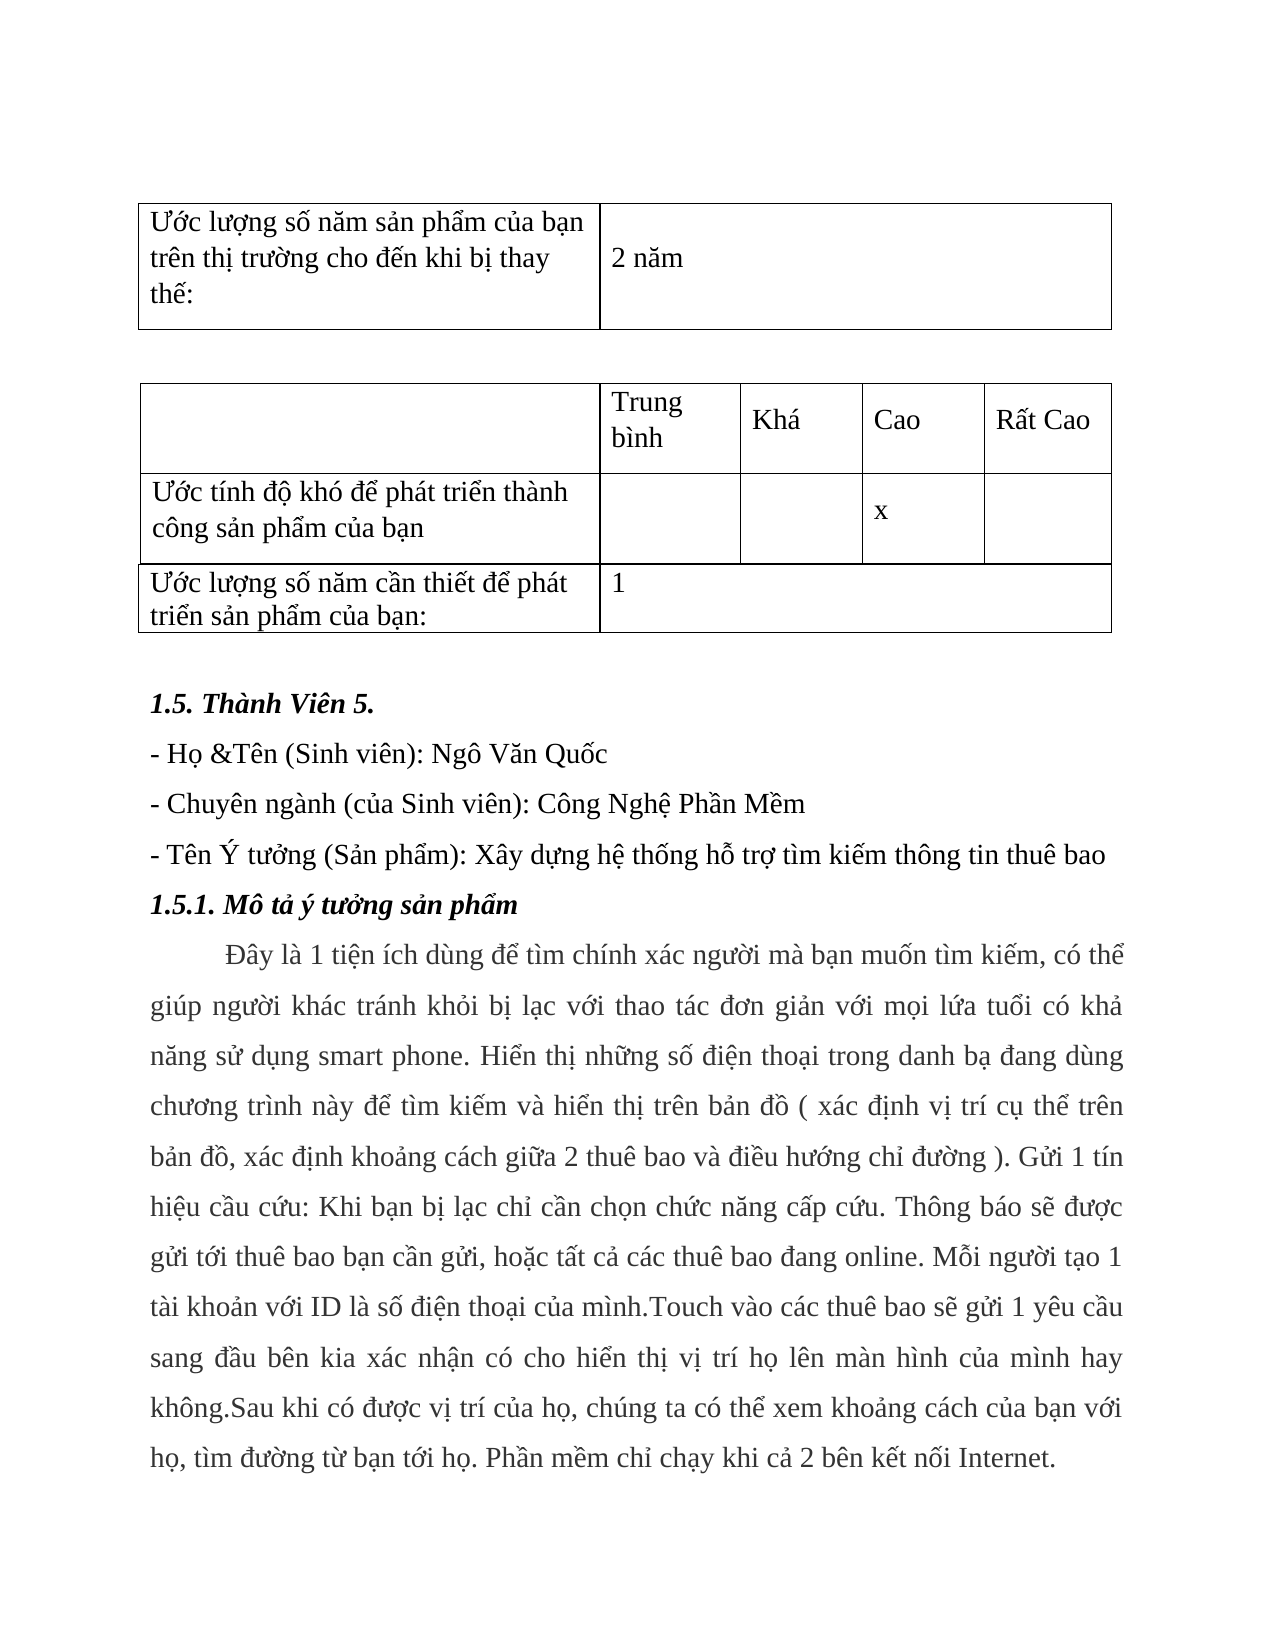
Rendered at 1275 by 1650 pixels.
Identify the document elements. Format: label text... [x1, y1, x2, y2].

table_header Ước lượng số năm cần thiết để phát triển sản phẩm của bạn: [139, 565, 599, 632]
text - Chuyên ngành (của Sinh viên): Công Nghệ Phần Mềm [150, 786, 1125, 820]
table_header 2 năm [601, 204, 1111, 329]
table_header Rất Cao [985, 384, 1111, 473]
table_header Cao [863, 384, 984, 473]
table_header Khá [741, 384, 862, 473]
text Đây là 1 tiện ích dùng để tìm chính xác người mà bạn muốn tìm kiếm, có thể giúp người khác tránh khỏi bị lạc với thao tác đơn giản với mọi lứa tuổi có khả năng sử dụng smart phone. Hiển thị những số điện thoại trong danh bạ đang dùng chương trình này để tìm kiếm và hiển thị trên bản đồ ( xác định vị trí cụ thể trên bản đồ, xác định khoảng cách giữa 2 thuê bao và điều hướng chỉ đường ). Gửi 1 tín hiệu cầu cứu: Khi bạn bị lạc chỉ cần chọn chức năng cấp cứu. Thông báo sẽ được gửi tới thuê bao bạn cần gửi, hoặc tất cả các thuê bao đang online. Mỗi người tạo 1 tài khoản với ID là số điện thoại của mình.Touch vào các thuê bao sẽ gửi 1 yêu cầu sang đầu bên kia xác nhận có cho hiển thị vị trí họ lên màn hình của mình hay không.Sau khi có được vị trí của họ, chúng ta có thể xem khoảng cách của bạn với họ, tìm đường từ bạn tới họ. Phần mềm chỉ chạy khi cả 2 bên kết nối Internet. [150, 1021, 1125, 1474]
table_header 1 [601, 565, 1111, 632]
table_header [141, 384, 599, 473]
text - Họ &Tên (Sinh viên): Ngô Văn Quốc [150, 736, 1125, 770]
table_header Ước lượng số năm sản phẩm của bạn trên thị trường cho đến khi bị thay thế: [139, 204, 599, 329]
text 1.5. Thành Viên 5. [150, 686, 1125, 719]
table_header Trung bình [601, 384, 740, 473]
table_cell [985, 474, 1111, 563]
table_cell x [863, 474, 984, 563]
table_cell [601, 474, 740, 563]
text 1.5.1. Mô tả ý tưởng sản phẩm [150, 887, 1125, 921]
text - Tên Ý tưởng (Sản phẩm): Xây dựng hệ thống hỗ trợ tìm kiếm thông tin thuê bao [150, 837, 1125, 870]
table_cell Ước tính độ khó để phát triển thành công sản phẩm của bạn [141, 474, 599, 563]
table_cell [741, 474, 862, 563]
